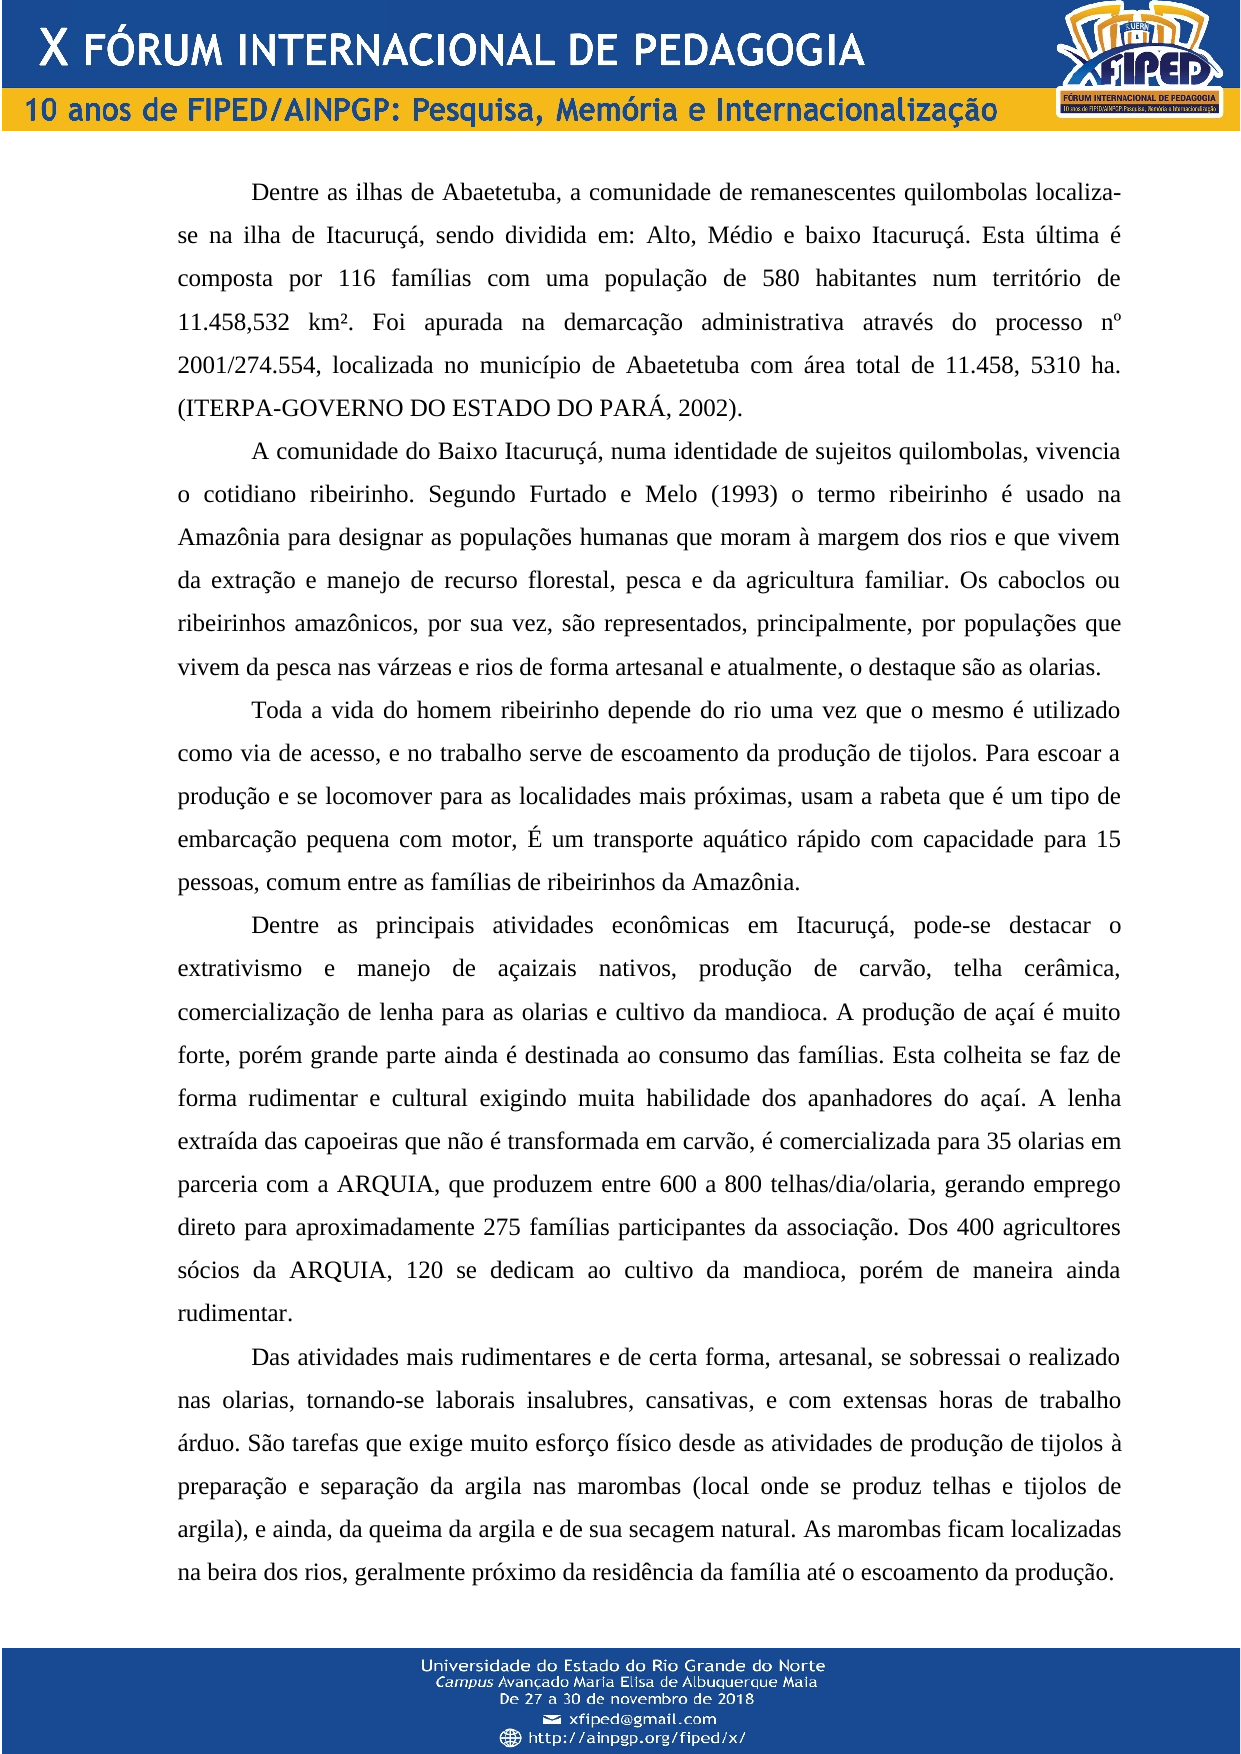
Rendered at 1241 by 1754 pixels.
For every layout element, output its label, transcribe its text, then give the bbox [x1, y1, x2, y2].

text Das atividades mais rudimentares e de certa forma, artesanal, se sobressai o realizado nas olarias, tornando-se laborais insalubres, cansativas, e com extensas horas de trabalho árduo. São tarefas que exige muito esforço físico desde as atividades de produção de tijolos à preparação e separação da argila nas marombas (local onde se produz telhas e tijolos de argila), e ainda, da queima da argila e de sua secagem natural. As marombas ficam localizadas na beira dos rios, geralmente próximo da residência da família até o escoamento da produção. [177, 1342, 1122, 1586]
text A comunidade do Baixo Itacuruçá, numa identidade de sujeitos quilombolas, vivencia o cotidiano ribeirinho. Segundo Furtado e Melo (1993) o termo ribeirinho é usado na Amazônia para designar as populações humanas que moram à margem dos rios e que vivem da extração e manejo de recurso florestal, pesca e da agricultura familiar. Os caboclos ou ribeirinhos amazônicos, por sua vez, são representados, principalmente, por populações que vivem da pesca nas várzeas e rios de forma artesanal e atualmente, o destaque são as olarias. [177, 436, 1122, 680]
text Toda a vida do homem ribeirinho depende do rio uma vez que o mesmo é utilizado como via de acesso, e no trabalho serve de escoamento da produção de tijolos. Para escoar a produção e se locomover para as localidades mais próximas, usam a rabeta que é um tipo de embarcação pequena com motor, É um transporte aquático rápido com capacidade para 15 pessoas, comum entre as famílias de ribeirinhos da Amazônia. [177, 695, 1122, 896]
picture [2, 1648, 1241, 1754]
text Dentre as principais atividades econômicas em Itacuruçá, pode-se destacar o extrativismo e manejo de açaizais nativos, produção de carvão, telha cerâmica, comercialização de lenha para as olarias e cultivo da mandioca. A produção de açaí é muito forte, porém grande parte ainda é destinada ao consumo das famílias. Esta colheita se faz de forma rudimentar e cultural exigindo muita habilidade dos apanhadores do açaí. A lenha extraída das capoeiras que não é transformada em carvão, é comercializada para 35 olarias em parceria com a ARQUIA, que produzem entre 600 a 800 telhas/dia/olaria, gerando emprego direto para aproximadamente 275 famílias participantes da associação. Dos 400 agricultores sócios da ARQUIA, 120 se dedicam ao cultivo da mandioca, porém de maneira ainda rudimentar. [177, 910, 1122, 1327]
picture [2, 0, 1241, 131]
text Dentre as ilhas de Abaetetuba, a comunidade de remanescentes quilombolas localiza-se na ilha de Itacuruçá, sendo dividida em: Alto, Médio e baixo Itacuruçá. Esta última é composta por 116 famílias com uma população de 580 habitantes num território de 11.458,532 km². Foi apurada na demarcação administrativa através do processo nº 2001/274.554, localizada no município de Abaetetuba com área total de 11.458, 5310 ha. (ITERPA-GOVERNO DO ESTADO DO PARÁ, 2002). [177, 177, 1122, 422]
